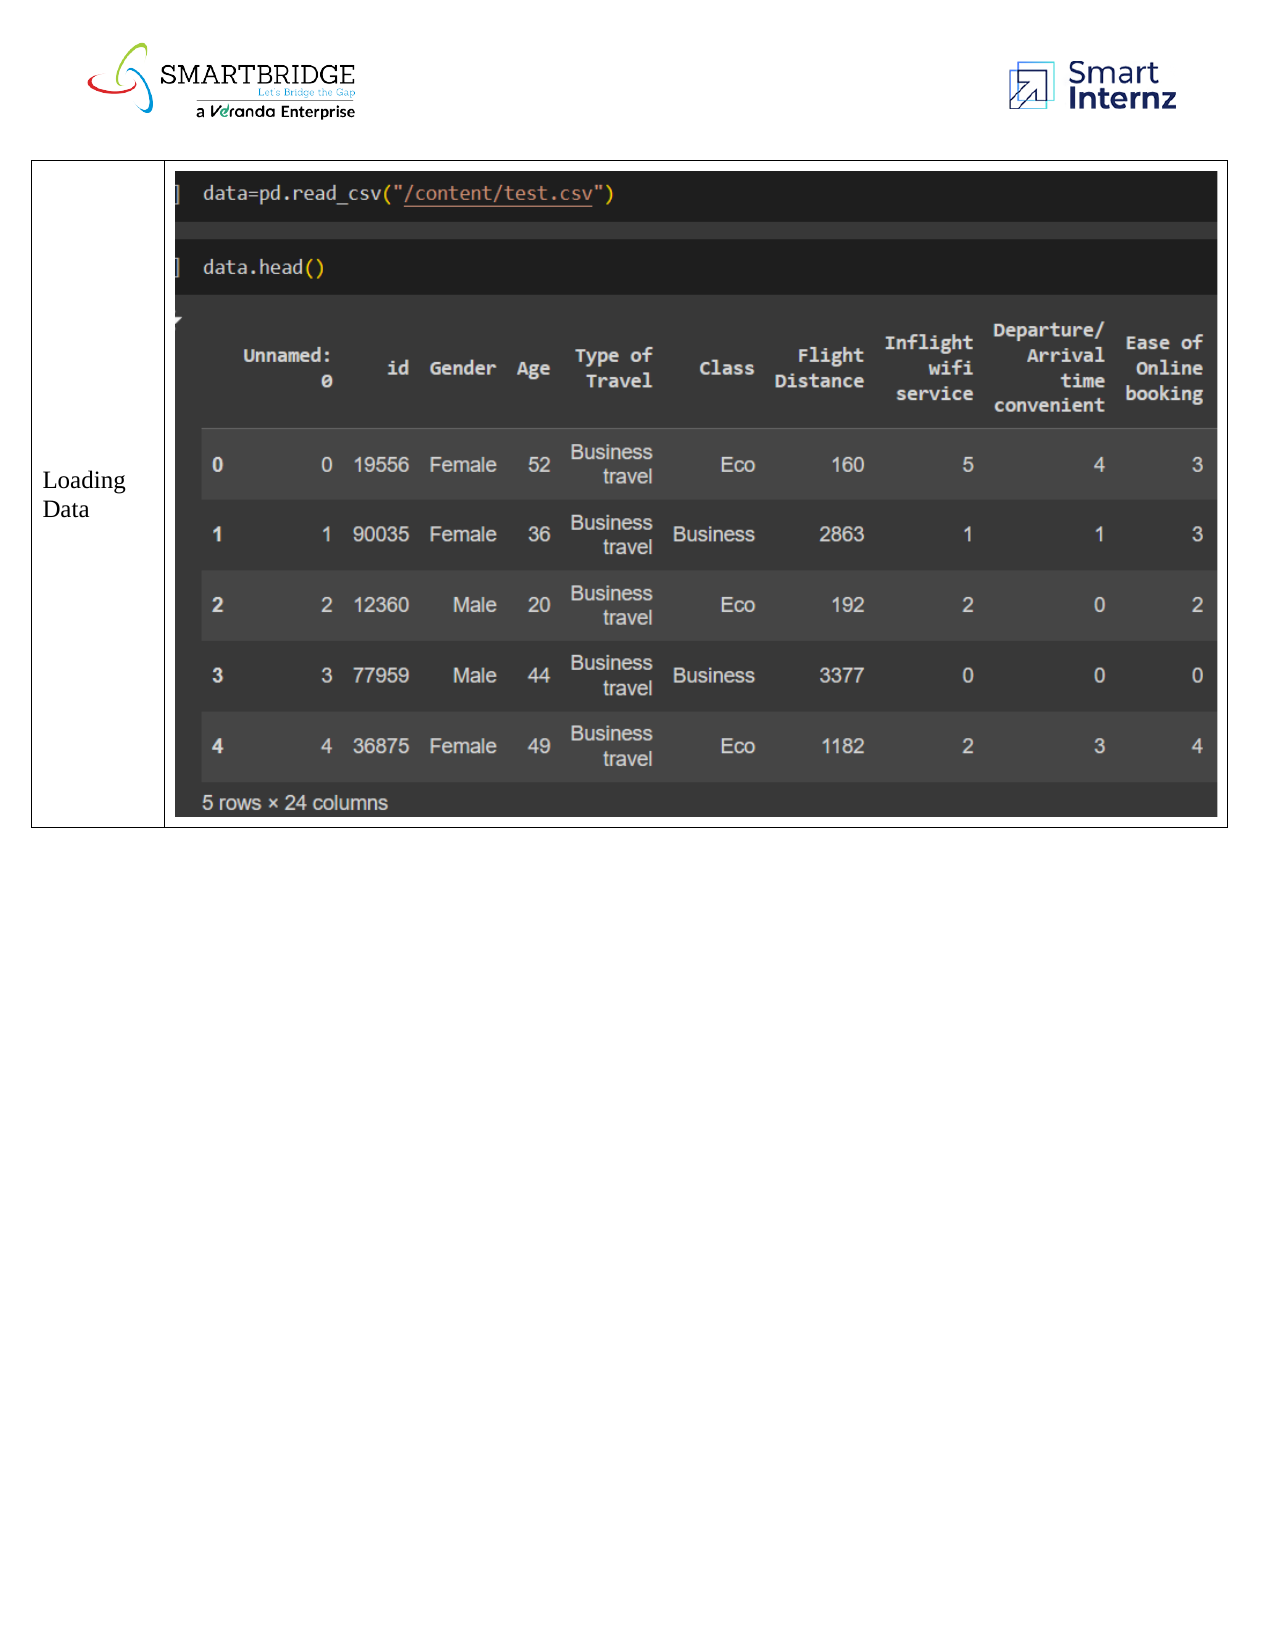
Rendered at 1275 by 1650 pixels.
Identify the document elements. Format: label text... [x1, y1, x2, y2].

table_cell Loading Data [32, 161, 164, 827]
picture [1004, 61, 1181, 109]
picture [175, 171, 1218, 817]
picture [73, 20, 370, 142]
table_cell [165, 161, 1227, 827]
